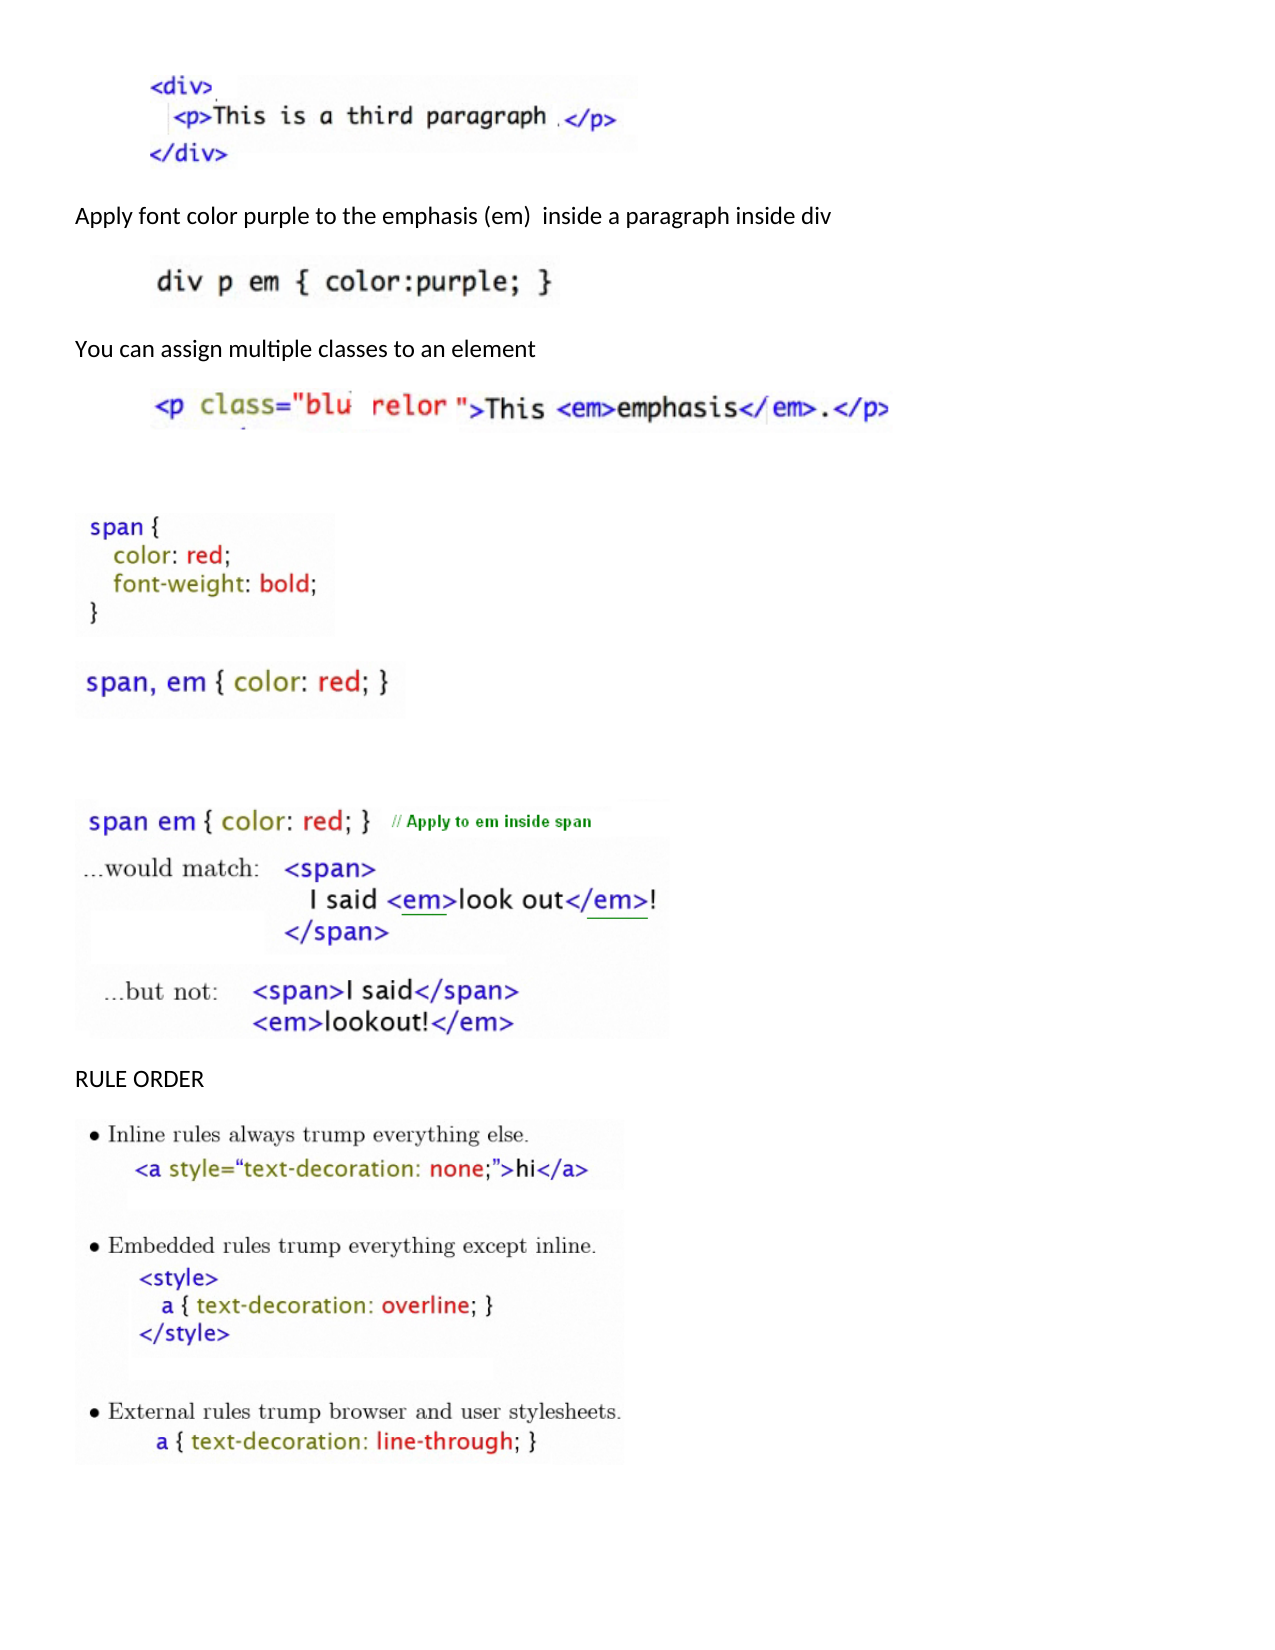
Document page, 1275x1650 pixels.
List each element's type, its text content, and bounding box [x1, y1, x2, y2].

text You can assign multiple classes to an element [75, 333, 1200, 363]
picture [150, 75, 638, 175]
picture [75, 661, 406, 719]
text RULE ORDER [75, 1063, 1200, 1094]
picture [150, 388, 893, 433]
picture [75, 1119, 625, 1465]
text Apply font color purple to the emphasis (em) inside a paragraph inside div [75, 200, 1200, 230]
picture [150, 255, 561, 308]
picture [75, 799, 670, 1039]
picture [75, 513, 336, 637]
